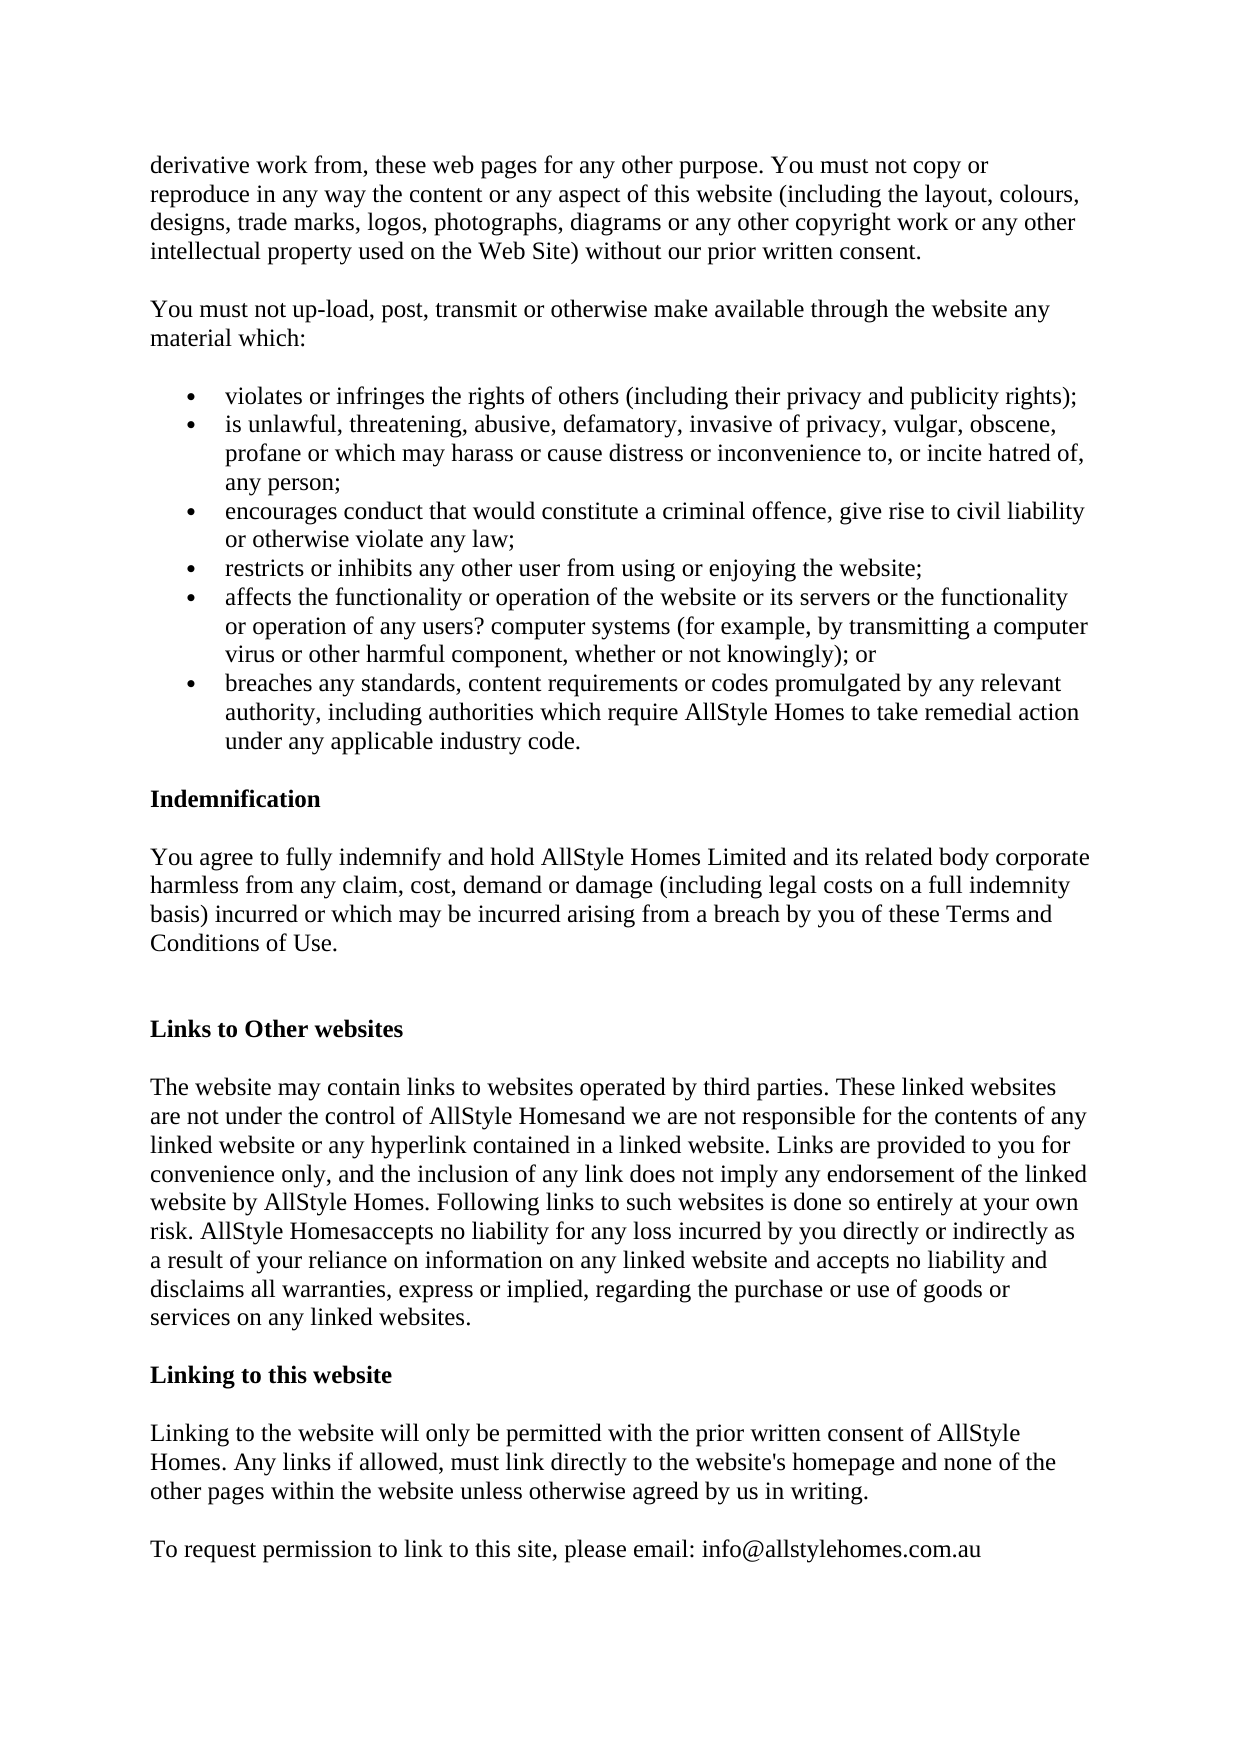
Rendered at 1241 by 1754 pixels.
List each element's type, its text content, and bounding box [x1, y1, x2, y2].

list affects the functionality or operation of the website or its servers or the functionality or operation of any users? computer systems (for example, by transmitting a computer virus or other harmful component, whether or not knowingly); or [187, 582, 1090, 668]
list is unlawful, threatening, abusive, defamatory, invasive of privacy, vulgar, obscene, profane or which may harass or cause distress or inconvenience to, or incite hatred of, any person; [187, 409, 1090, 496]
text The website may contain links to websites operated by third parties. These linked websites are not under the control of AllStyle Homesand we are not responsible for the contents of any linked website or any hyperlink contained in a linked website. Links are provided to you for convenience only, and the inclusion of any link does not imply any endorsement of the linked website by AllStyle Homes. Following links to such websites is done so entirely at your own risk. AllStyle Homesaccepts no liability for any loss incurred by you directly or indirectly as a result of your reliance on information on any linked website and accepts no liability and disclaims all warranties, express or implied, regarding the purchase or use of goods or services on any linked websites. [150, 1072, 1090, 1331]
text Linking to this website [150, 1360, 1090, 1389]
text To request permission to link to this site, please email: info@allstylehomes.com.au [150, 1534, 1090, 1562]
text Indemnification [150, 784, 1090, 812]
list restricts or inhibits any other user from using or enjoying the website; [187, 553, 1090, 582]
text Linking to the website will only be permitted with the prior written consent of AllStyle Homes. Any links if allowed, must link directly to the website's homepage and none of the other pages within the website unless otherwise agreed by us in writing. [150, 1418, 1090, 1504]
text You must not up-load, post, transmit or otherwise make available through the website any material which: [150, 294, 1090, 352]
list breaches any standards, content requirements or codes promulgated by any relevant authority, including authorities which require AllStyle Homes to take remedial action under any applicable industry code. [187, 668, 1090, 754]
text Links to Other websites [150, 986, 1090, 1043]
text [150, 150, 1090, 265]
list violates or infringes the rights of others (including their privacy and publicity rights); [187, 381, 1090, 409]
list encourages conduct that would constitute a criminal offence, give rise to civil liability or otherwise violate any law; [187, 496, 1090, 553]
text You agree to fully indemnify and hold AllStyle Homes Limited and its related body corporate harmless from any claim, cost, demand or damage (including legal costs on a full indemnity basis) incurred or which may be incurred arising from a breach by you of these Terms and Conditions of Use. [150, 842, 1090, 957]
